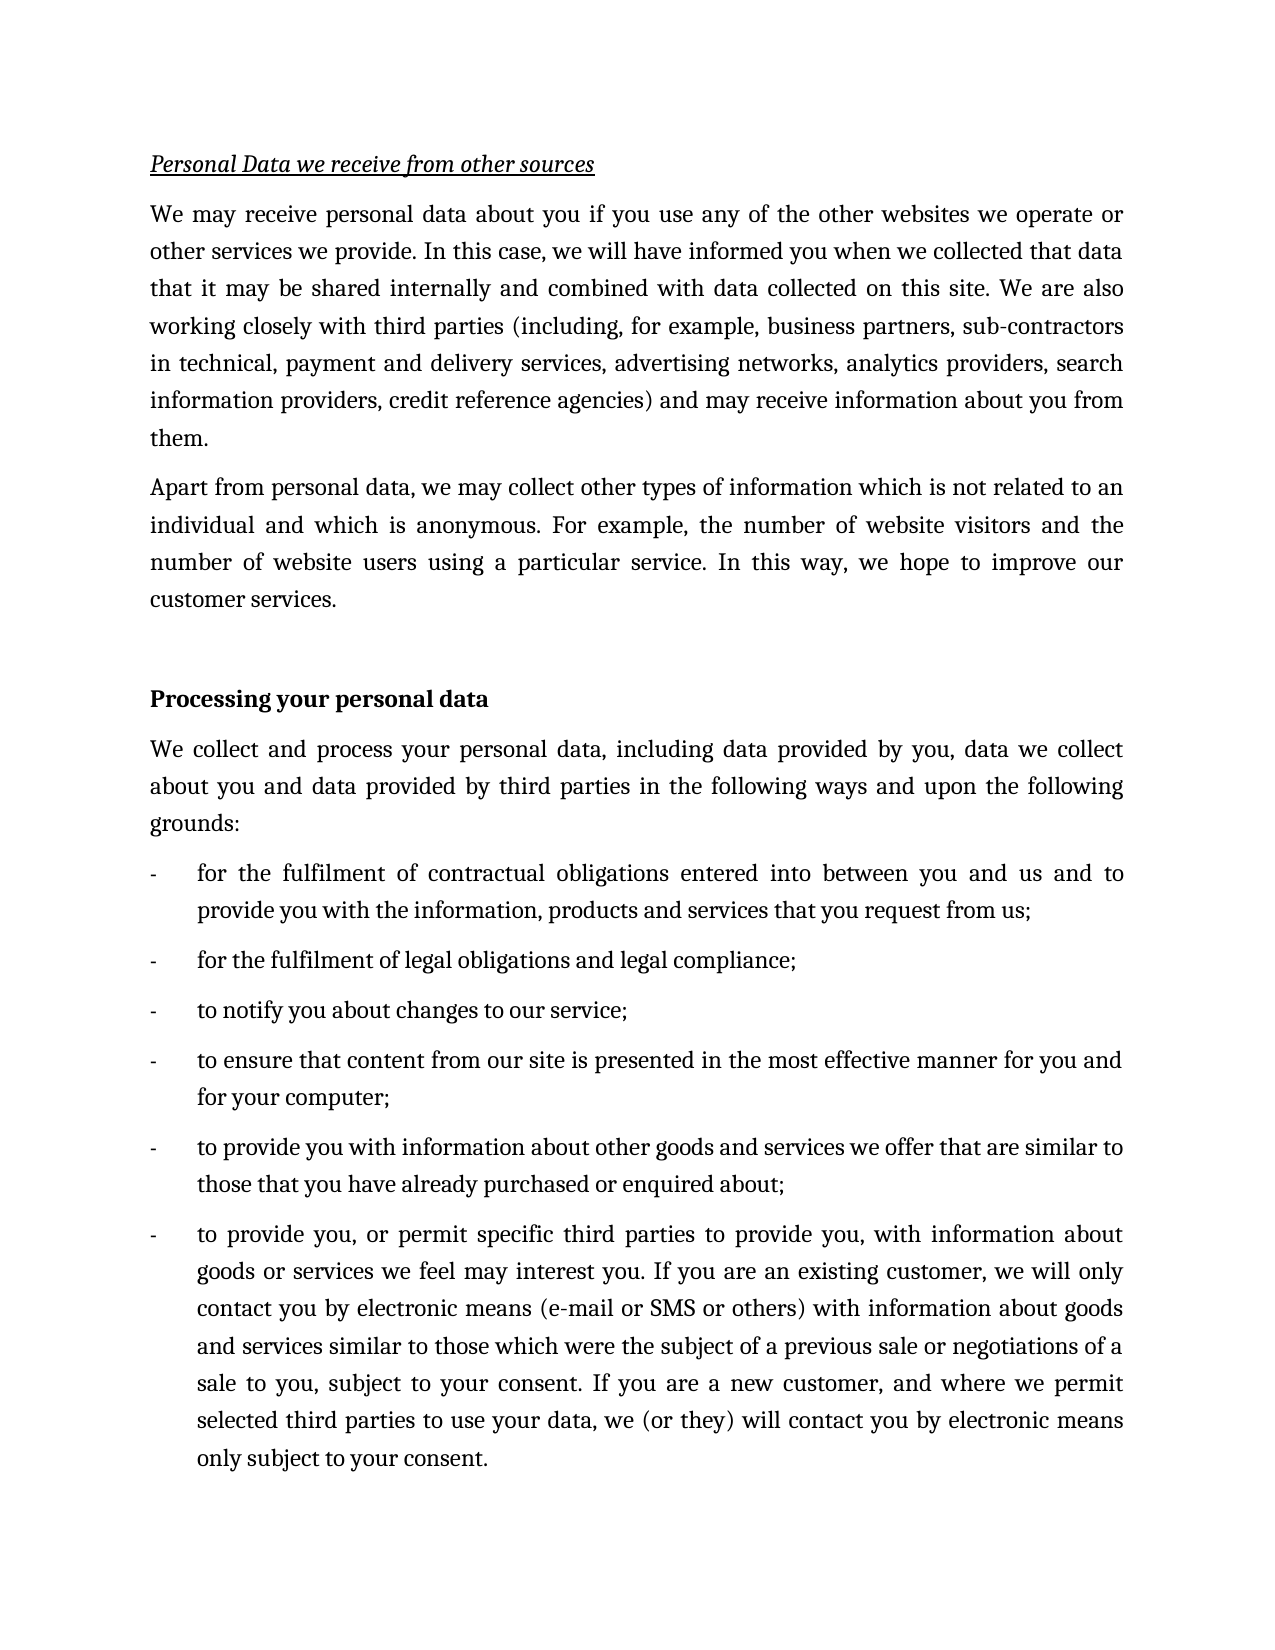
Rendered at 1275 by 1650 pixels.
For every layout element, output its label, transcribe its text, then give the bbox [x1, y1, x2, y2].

list to ensure that content from our site is presented in the most effective manner for you and for your computer; [150, 1046, 1125, 1112]
list for the fulfilment of legal obligations and legal compliance; [150, 946, 1125, 975]
text Processing your personal data [150, 685, 1125, 713]
text We collect and process your personal data, including data provided by you, data we collect about you and data provided by third parties in the following ways and upon the following grounds: [150, 734, 1125, 838]
list to notify you about changes to our service; [150, 996, 1125, 1024]
text Apart from personal data, we may collect other types of information which is not related to an individual and which is anonymous. For example, the number of website visitors and the number of website users using a particular service. In this way, we hope to improve our customer services. [150, 473, 1125, 614]
list to provide you, or permit specific third parties to provide you, with information about goods or services we feel may interest you. If you are an existing customer, we will only contact you by electronic means (e-mail or SMS or others) with information about goods and services similar to those which were the subject of a previous sale or negotiations of a sale to you, subject to your consent. If you are a new customer, and where we permit selected third parties to use your data, we (or they) will contact you by electronic means only subject to your consent. [150, 1220, 1125, 1472]
list to provide you with information about other goods and services we offer that are similar to those that you have already purchased or enquired about; [150, 1133, 1125, 1199]
list for the fulfilment of contractual obligations entered into between you and us and to provide you with the information, products and services that you request from us; [150, 859, 1125, 925]
text Personal Data we receive from other sources [150, 150, 1125, 179]
text We may receive personal data about you if you use any of the other websites we operate or other services we provide. In this case, we will have informed you when we collected that data that it may be shared internally and combined with data collected on this site. We are also working closely with third parties (including, for example, business partners, sub-contractors in technical, payment and delivery services, advertising networks, analytics providers, search information providers, credit reference agencies) and may receive information about you from them. [150, 200, 1125, 452]
